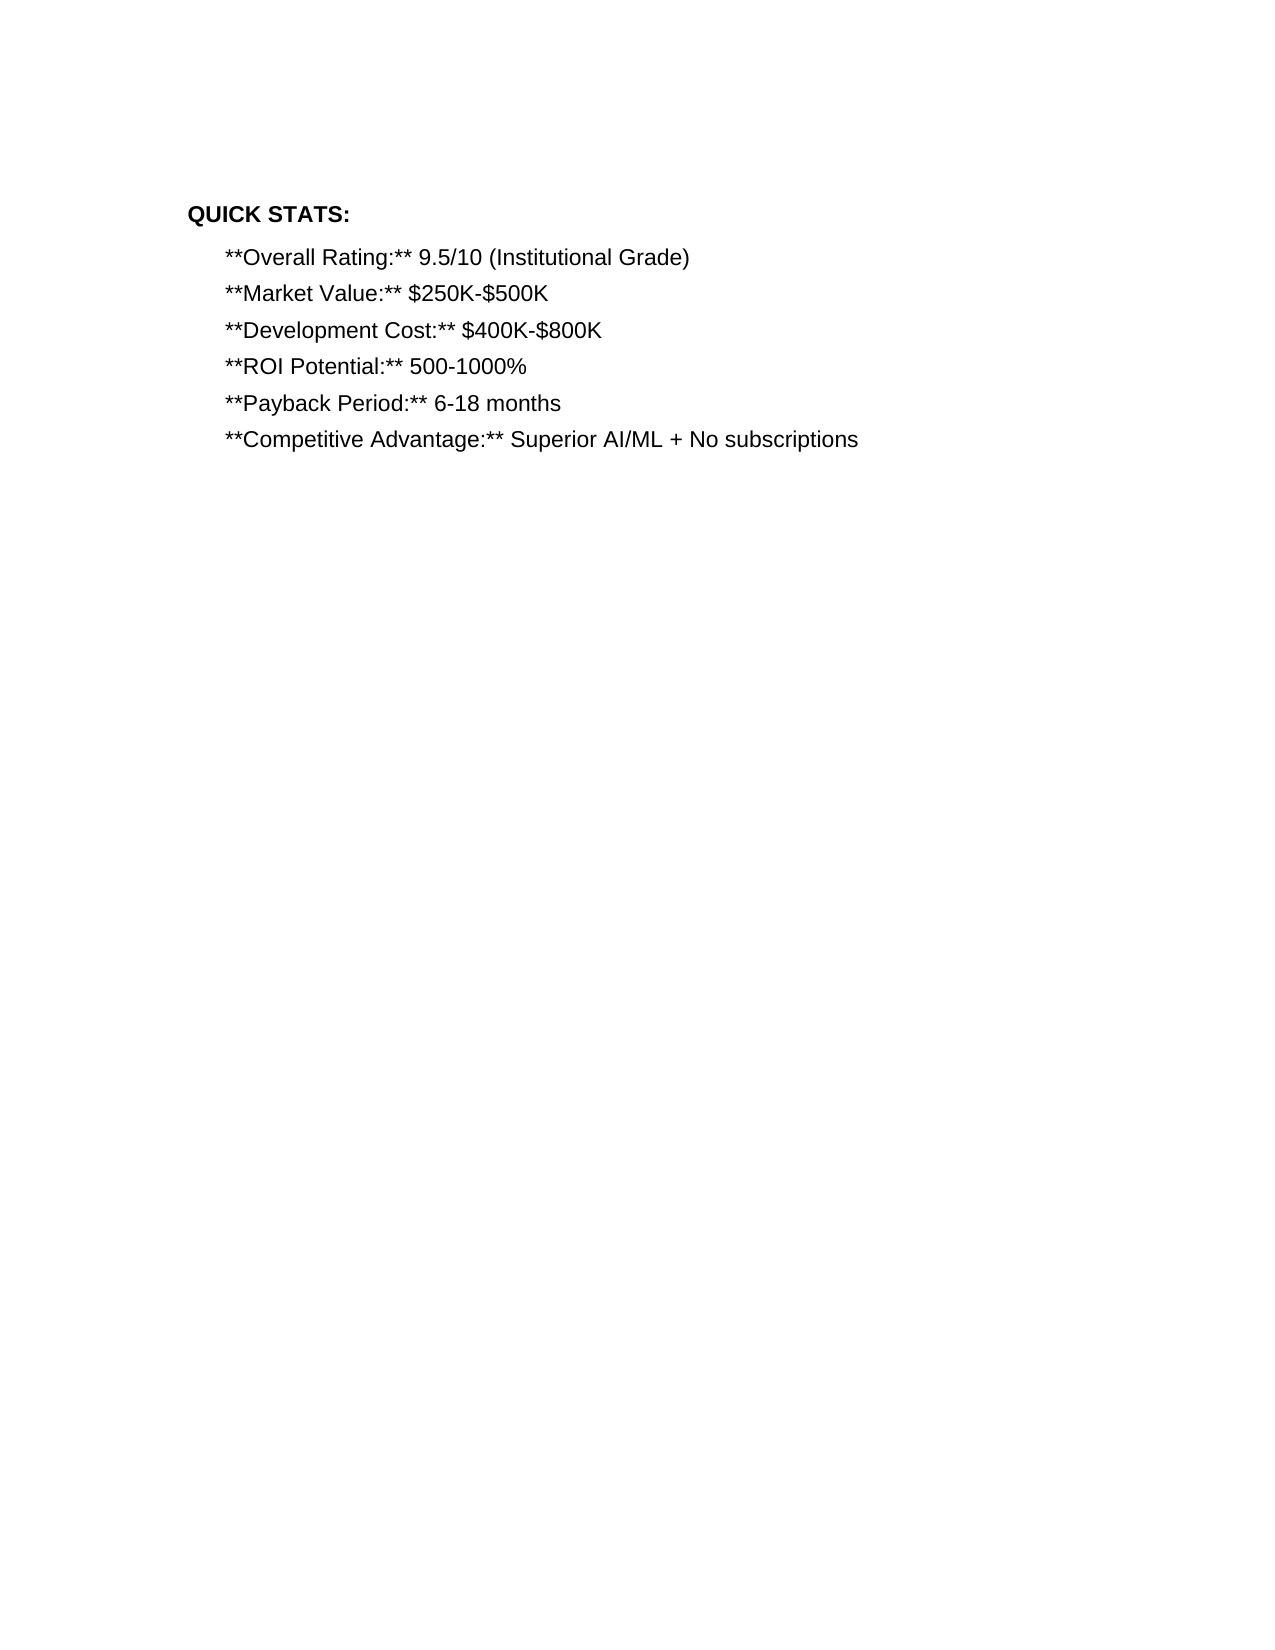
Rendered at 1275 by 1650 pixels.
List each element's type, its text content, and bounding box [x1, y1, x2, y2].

text **Payback Period:** 6-18 months [225, 389, 1087, 416]
text **Overall Rating:** 9.5/10 (Institutional Grade) [225, 244, 1087, 270]
text QUICK STATS: [187, 201, 1087, 227]
text **Market Value:** $250K-$500K [225, 280, 1087, 307]
text **Competitive Advantage:** Superior AI/ML + No subscriptions [225, 426, 1087, 452]
text **ROI Potential:** 500-1000% [225, 353, 1087, 379]
text **Development Cost:** $400K-$800K [225, 317, 1087, 343]
